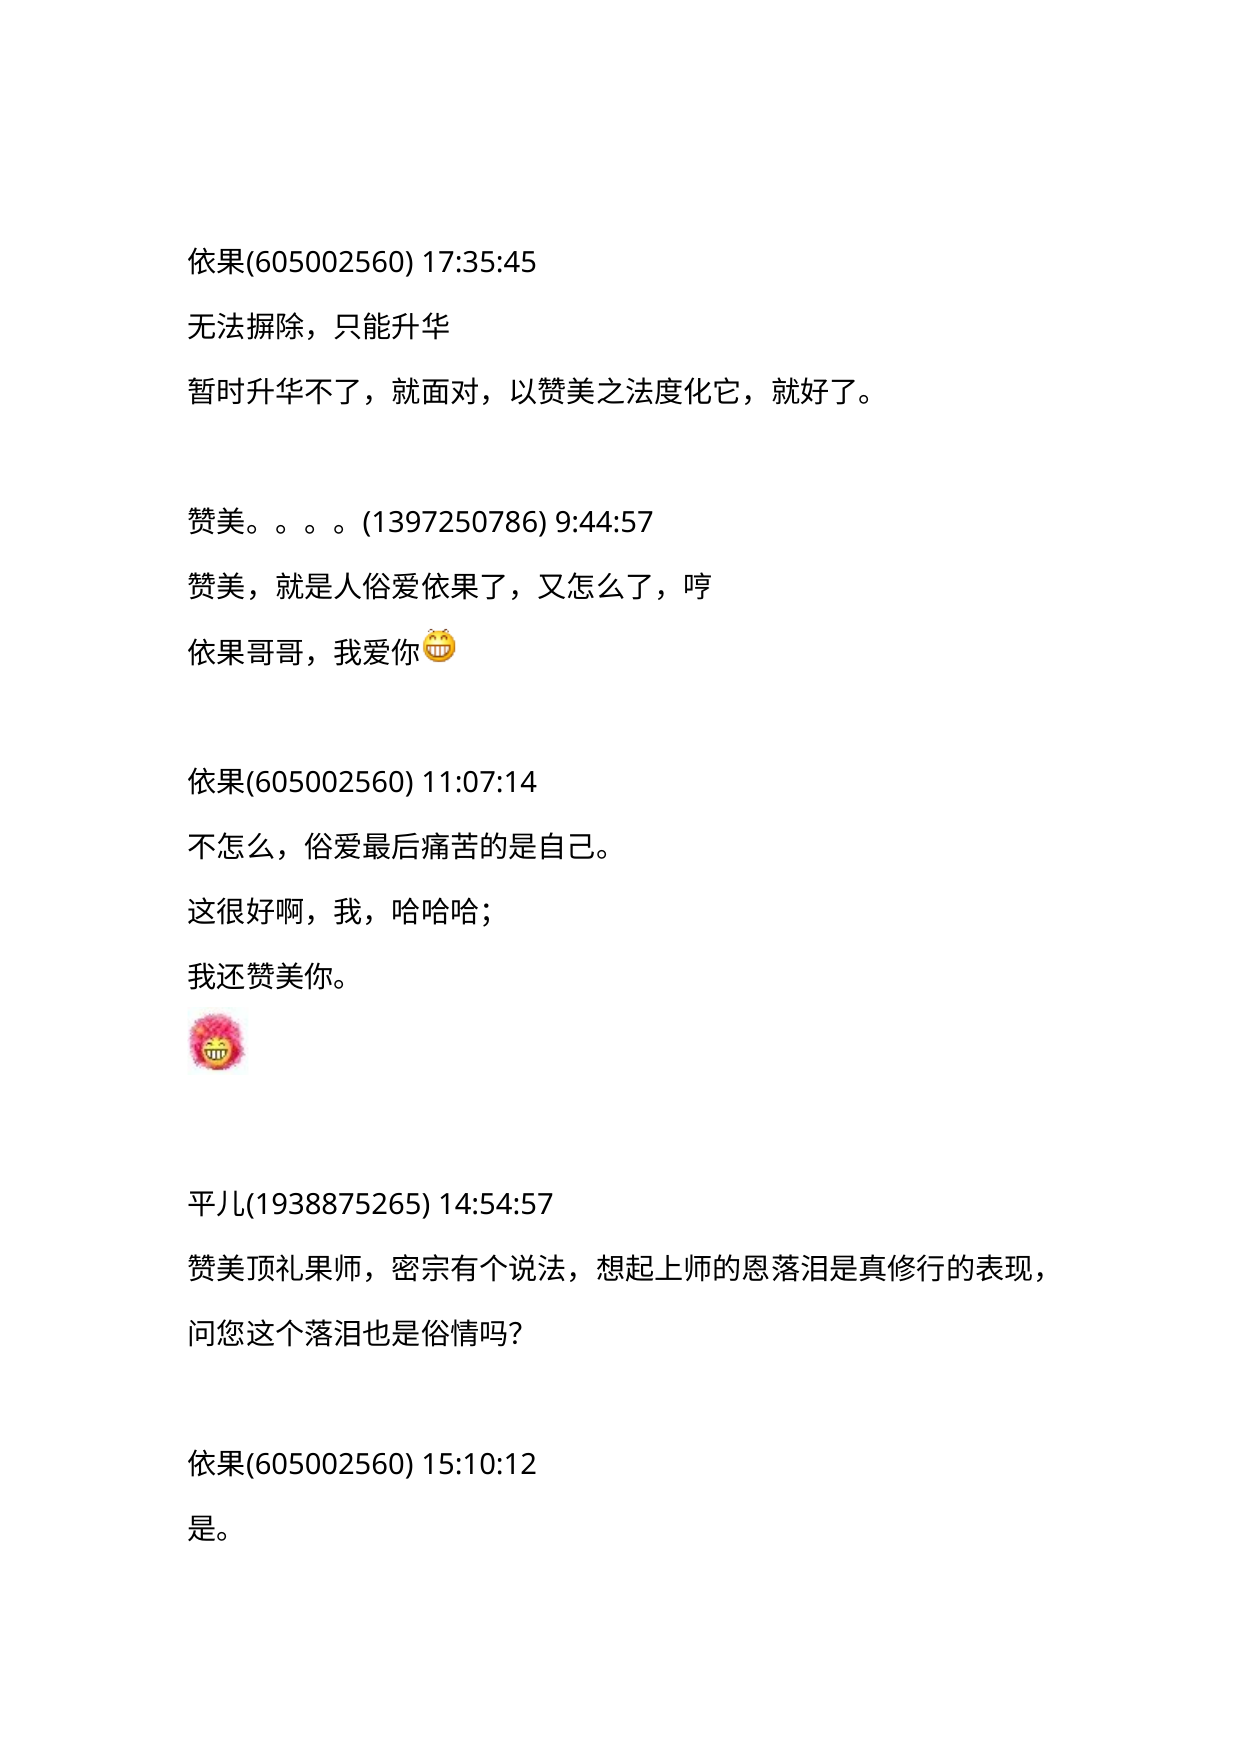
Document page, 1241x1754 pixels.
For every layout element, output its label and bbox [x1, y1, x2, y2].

picture [420, 626, 459, 664]
picture [187, 1007, 249, 1075]
text [187, 162, 1053, 552]
text [187, 552, 1053, 1559]
